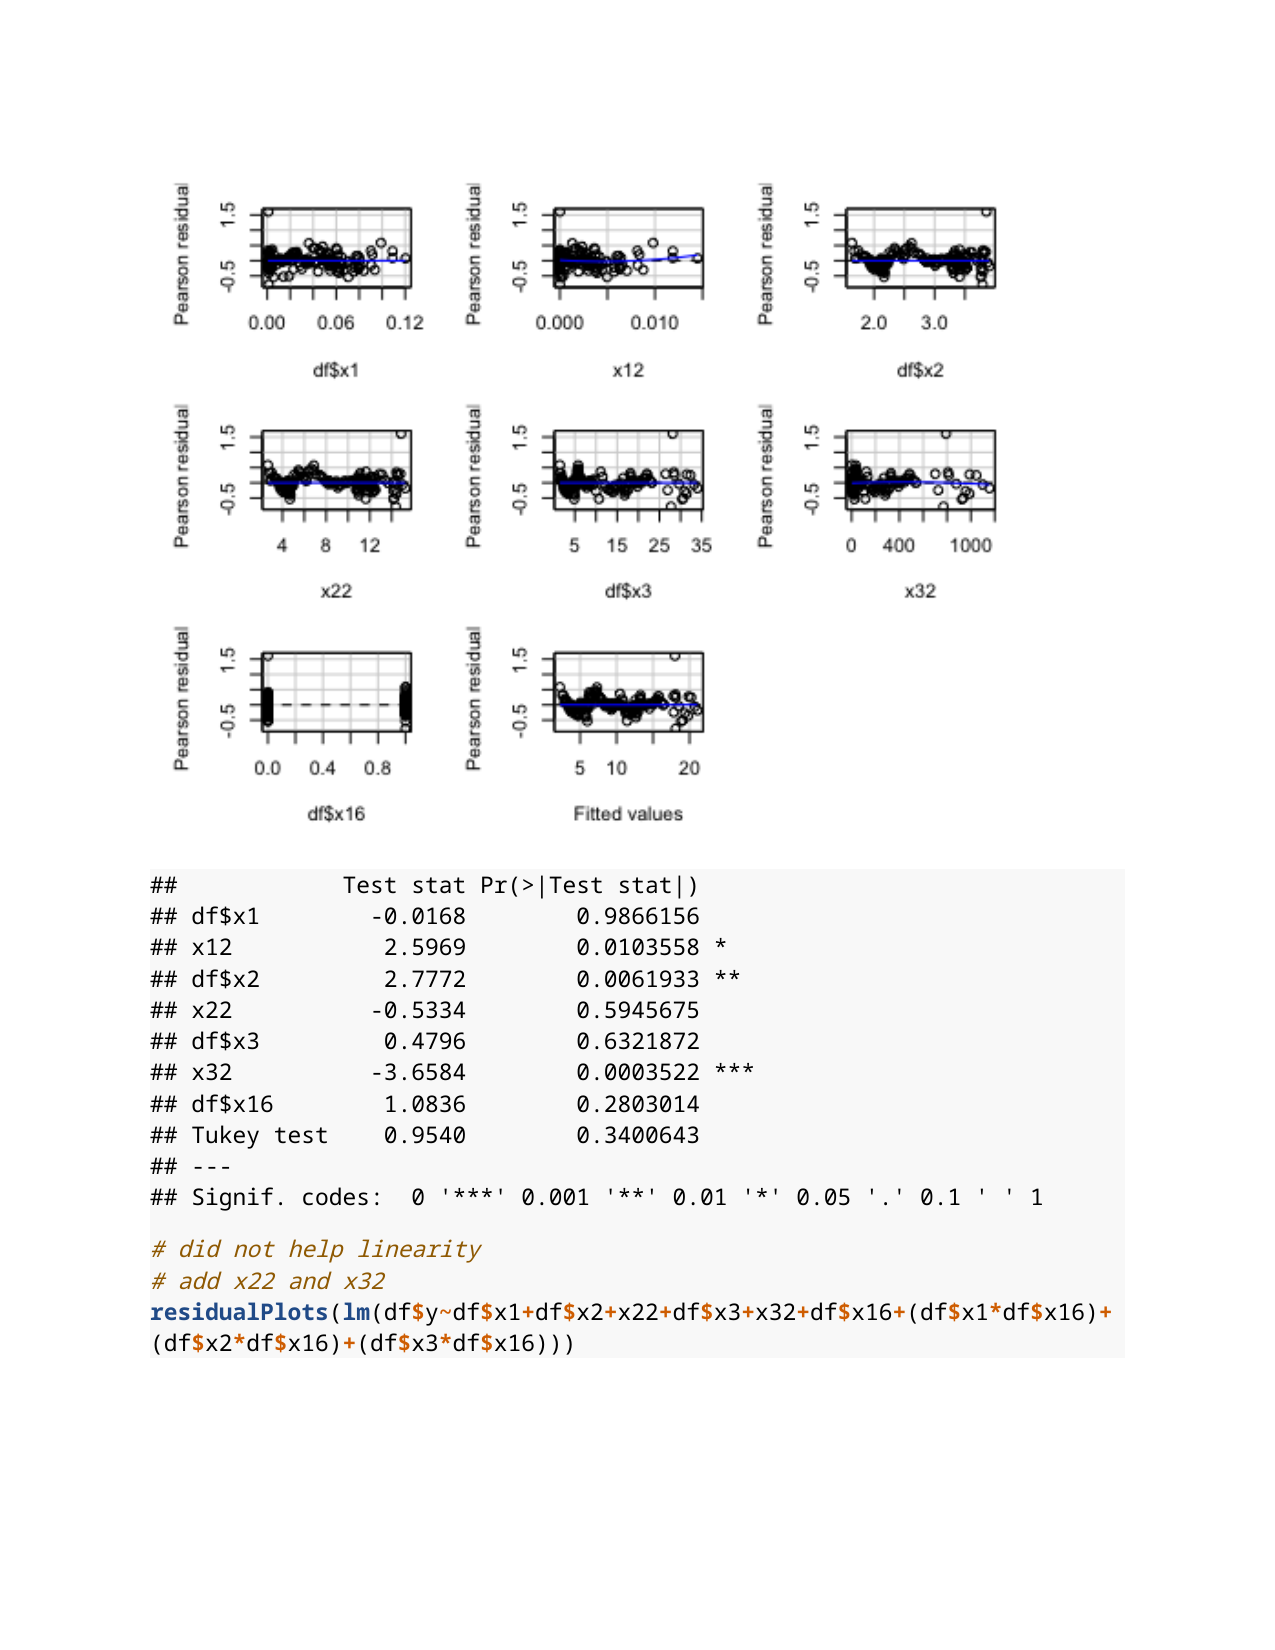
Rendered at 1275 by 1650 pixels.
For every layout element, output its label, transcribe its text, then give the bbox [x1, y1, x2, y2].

text # did not help linearity # add x22 and x32 residualPlots(lm(df$y~df$x1+df$x2+x22+df$x3+x32+df$x16+(df$x1*df$x16)+(df$x2*df$x16)+(df$x3*df$x16))) [150, 1233, 1125, 1358]
picture [168, 150, 1044, 850]
text ## Test stat Pr(>|Test stat|) ## df$x1 -0.0168 0.9866156 ## x12 2.5969 0.0103558 * ## df$x2 2.7772 0.0061933 ** ## x22 -0.5334 0.5945675 ## df$x3 0.4796 0.6321872 ## x32 -3.6584 0.0003522 *** ## df$x16 1.0836 0.2803014 ## Tukey test 0.9540 0.3400643 ## --- ## Signif. codes: 0 '***' 0.001 '**' 0.01 '*' 0.05 '.' 0.1 ' ' 1 [150, 869, 1125, 1212]
